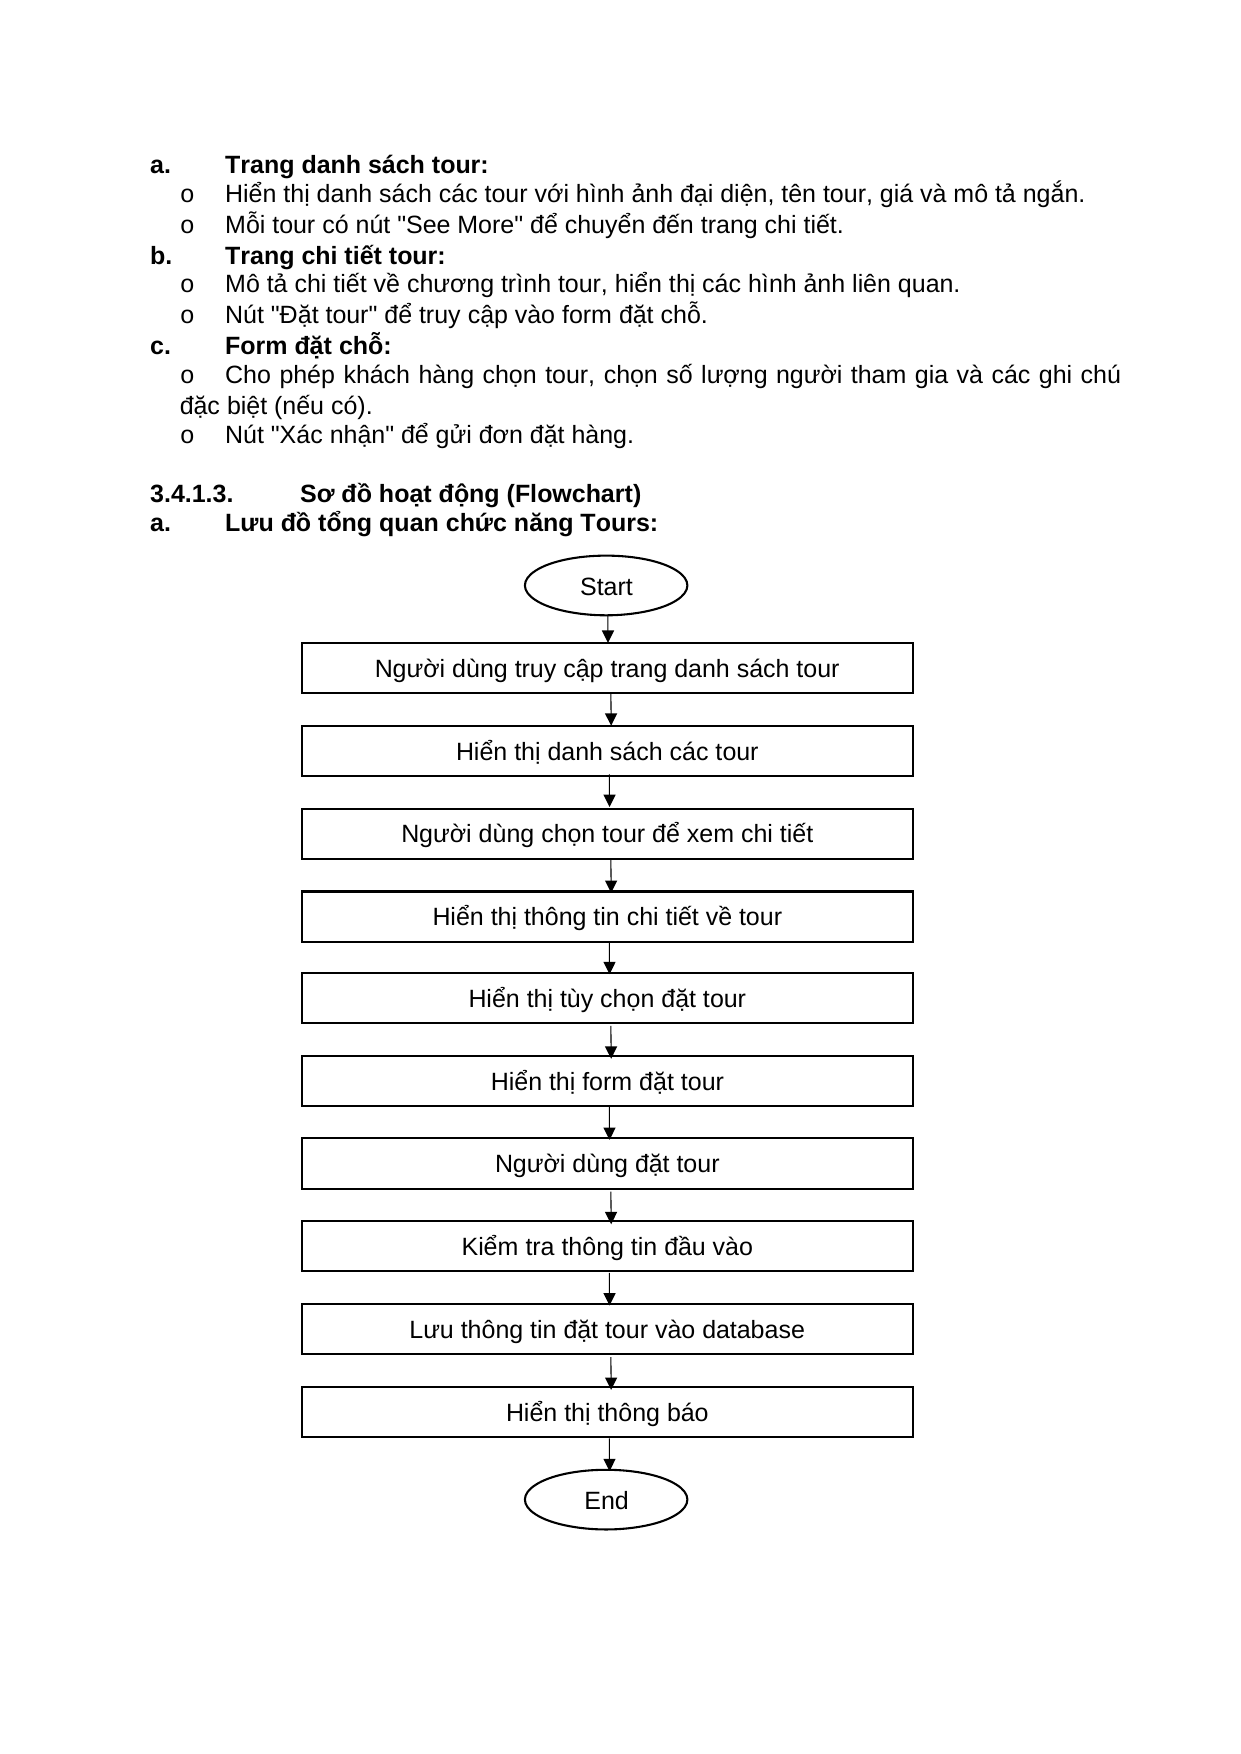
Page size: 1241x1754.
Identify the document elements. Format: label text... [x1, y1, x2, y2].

list Trang danh sách tour: [150, 150, 1122, 179]
list Mô tả chi tiết về chương trình tour, hiển thị các hình ảnh liên quan. [179, 269, 1122, 300]
list Hiển thị danh sách các tour với hình ảnh đại diện, tên tour, giá và mô tả ngắn. [179, 179, 1122, 210]
list Cho phép khách hàng chọn tour, chọn số lượng người tham gia và các ghi chú đặc biệt (nếu có). [179, 360, 1122, 420]
list Nút "Xác nhận" để gửi đơn đặt hàng. [179, 420, 1122, 451]
list Lưu đồ tổng quan chức năng Tours: [150, 508, 1122, 537]
list Form đặt chỗ: [150, 331, 1122, 360]
list Nút "Đặt tour" để truy cập vào form đặt chỗ. [179, 300, 1122, 331]
list Trang chi tiết tour: [150, 241, 1122, 269]
list Mỗi tour có nút "See More" để chuyển đến trang chi tiết. [179, 210, 1122, 241]
list Sơ đồ hoạt động (Flowchart) [150, 479, 1122, 508]
